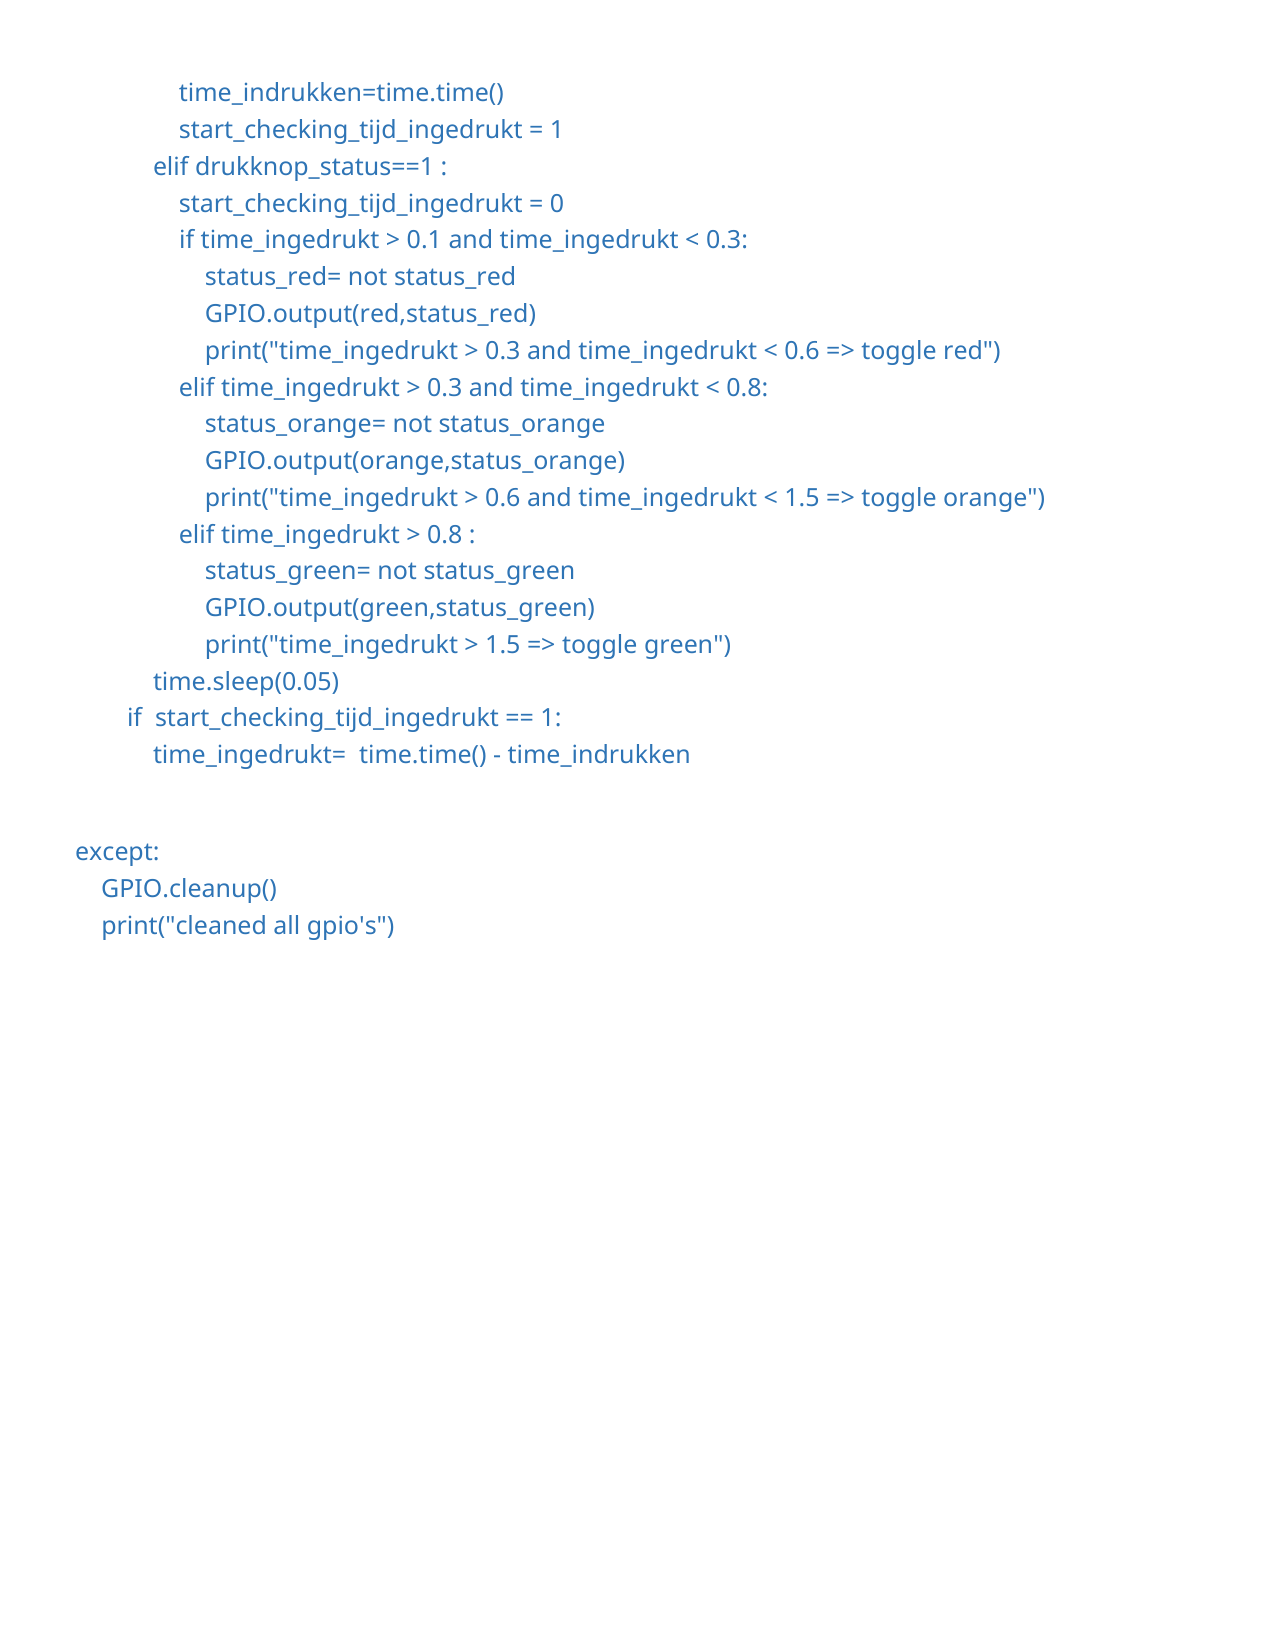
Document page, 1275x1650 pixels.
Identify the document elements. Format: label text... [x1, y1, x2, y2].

text GPIO.output(green,status_green) [75, 590, 1200, 624]
text print("time_ingedrukt > 0.6 and time_ingedrukt < 1.5 => toggle orange") [75, 479, 1200, 513]
text GPIO.cleanup() [75, 871, 1200, 905]
text time.sleep(0.05) [75, 663, 1200, 697]
text GPIO.output(orange,status_orange) [75, 443, 1200, 477]
text start_checking_tijd_ingedrukt = 0 [75, 185, 1200, 219]
text if time_ingedrukt > 0.1 and time_ingedrukt < 0.3: [75, 222, 1200, 256]
text time_indrukken=time.time() [75, 75, 1200, 109]
text status_orange= not status_orange [75, 406, 1200, 440]
text status_green= not status_green [75, 553, 1200, 587]
text time_ingedrukt= time.time() - time_indrukken [75, 737, 1200, 771]
text elif drukknop_status==1 : [75, 148, 1200, 183]
text if start_checking_tijd_ingedrukt == 1: [75, 700, 1200, 734]
text GPIO.output(red,status_red) [75, 296, 1200, 330]
text elif time_ingedrukt > 0.8 : [75, 516, 1200, 550]
text print("time_ingedrukt > 0.3 and time_ingedrukt < 0.6 => toggle red") [75, 332, 1200, 366]
text except: [75, 834, 1200, 868]
text print("time_ingedrukt > 1.5 => toggle green") [75, 627, 1200, 661]
text start_checking_tijd_ingedrukt = 1 [75, 112, 1200, 146]
text elif time_ingedrukt > 0.3 and time_ingedrukt < 0.8: [75, 369, 1200, 403]
text print("cleaned all gpio's") [75, 908, 1200, 972]
text status_red= not status_red [75, 259, 1200, 293]
